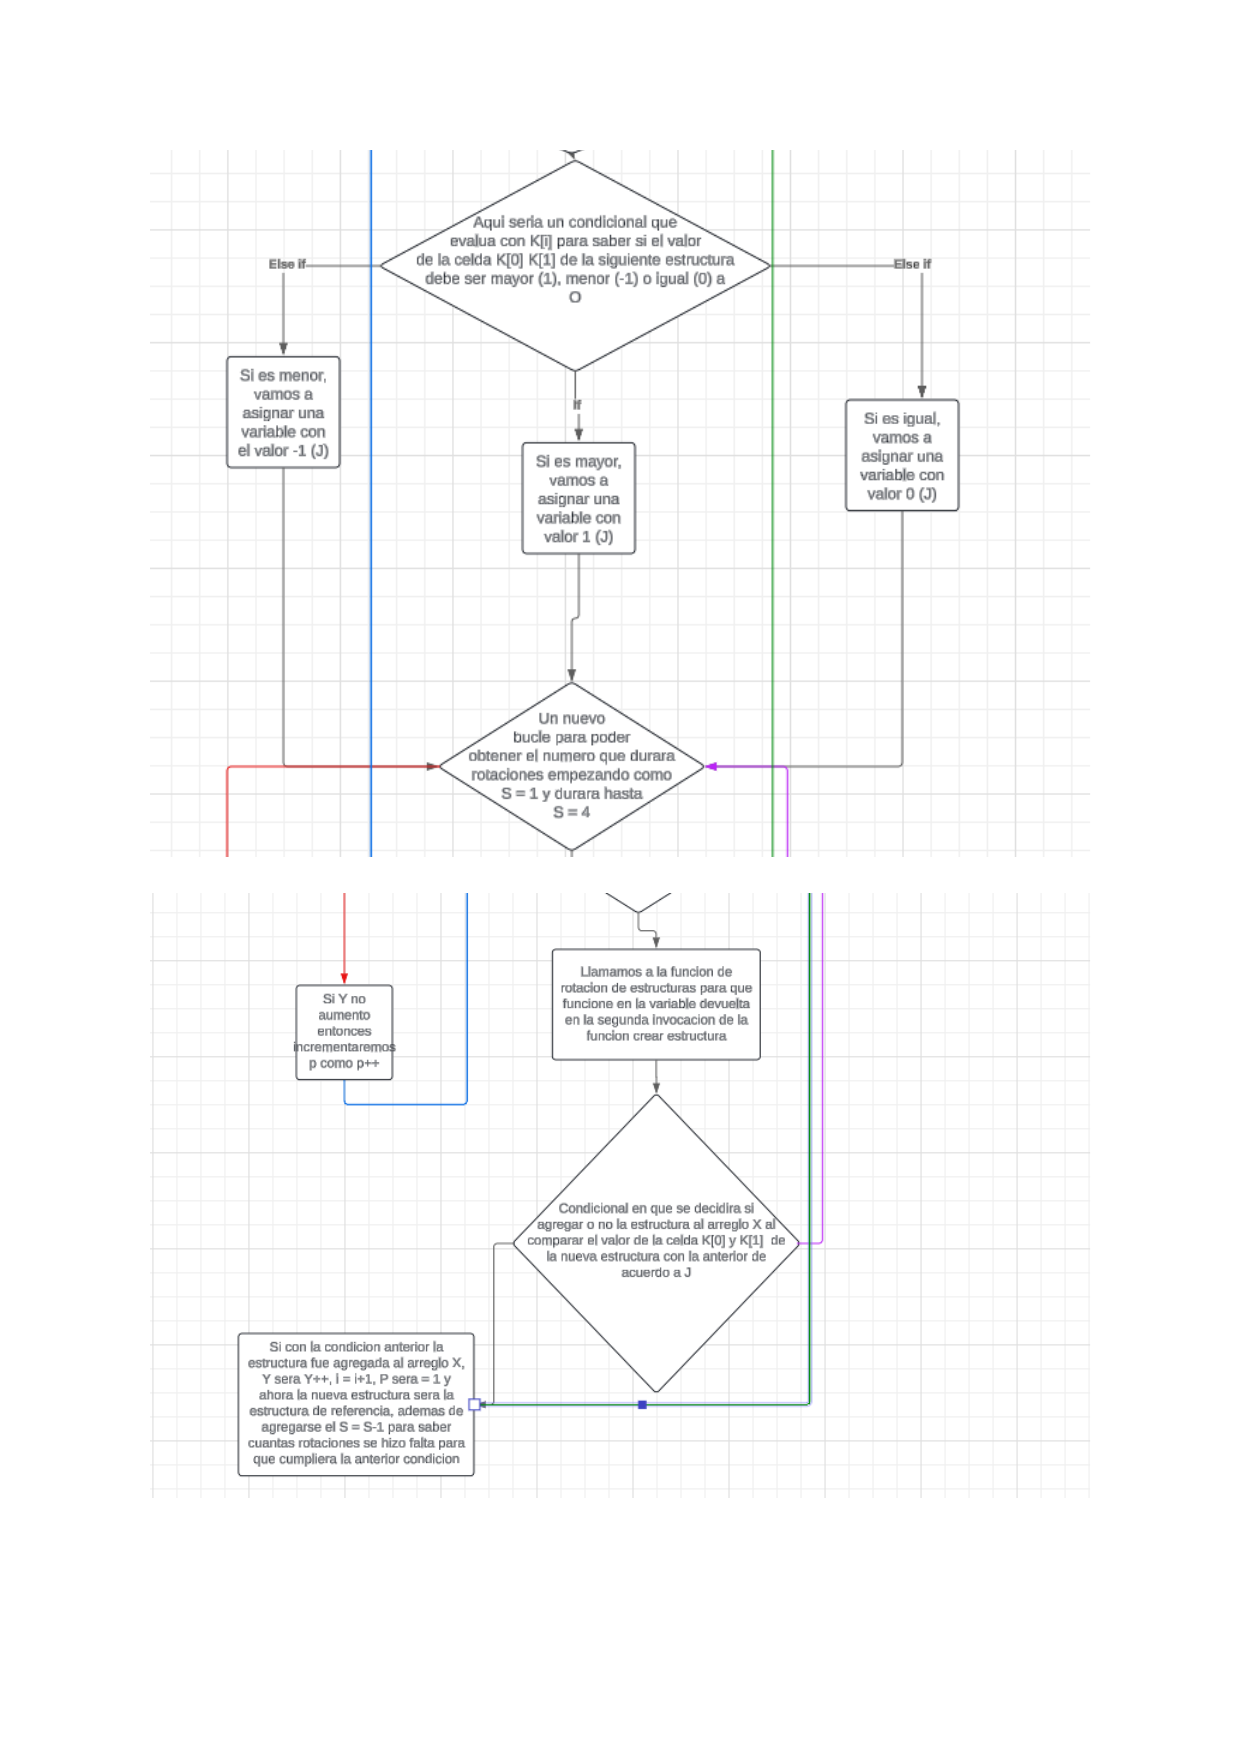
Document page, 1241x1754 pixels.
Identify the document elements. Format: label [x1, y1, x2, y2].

picture [150, 150, 1091, 857]
picture [150, 893, 1091, 1498]
